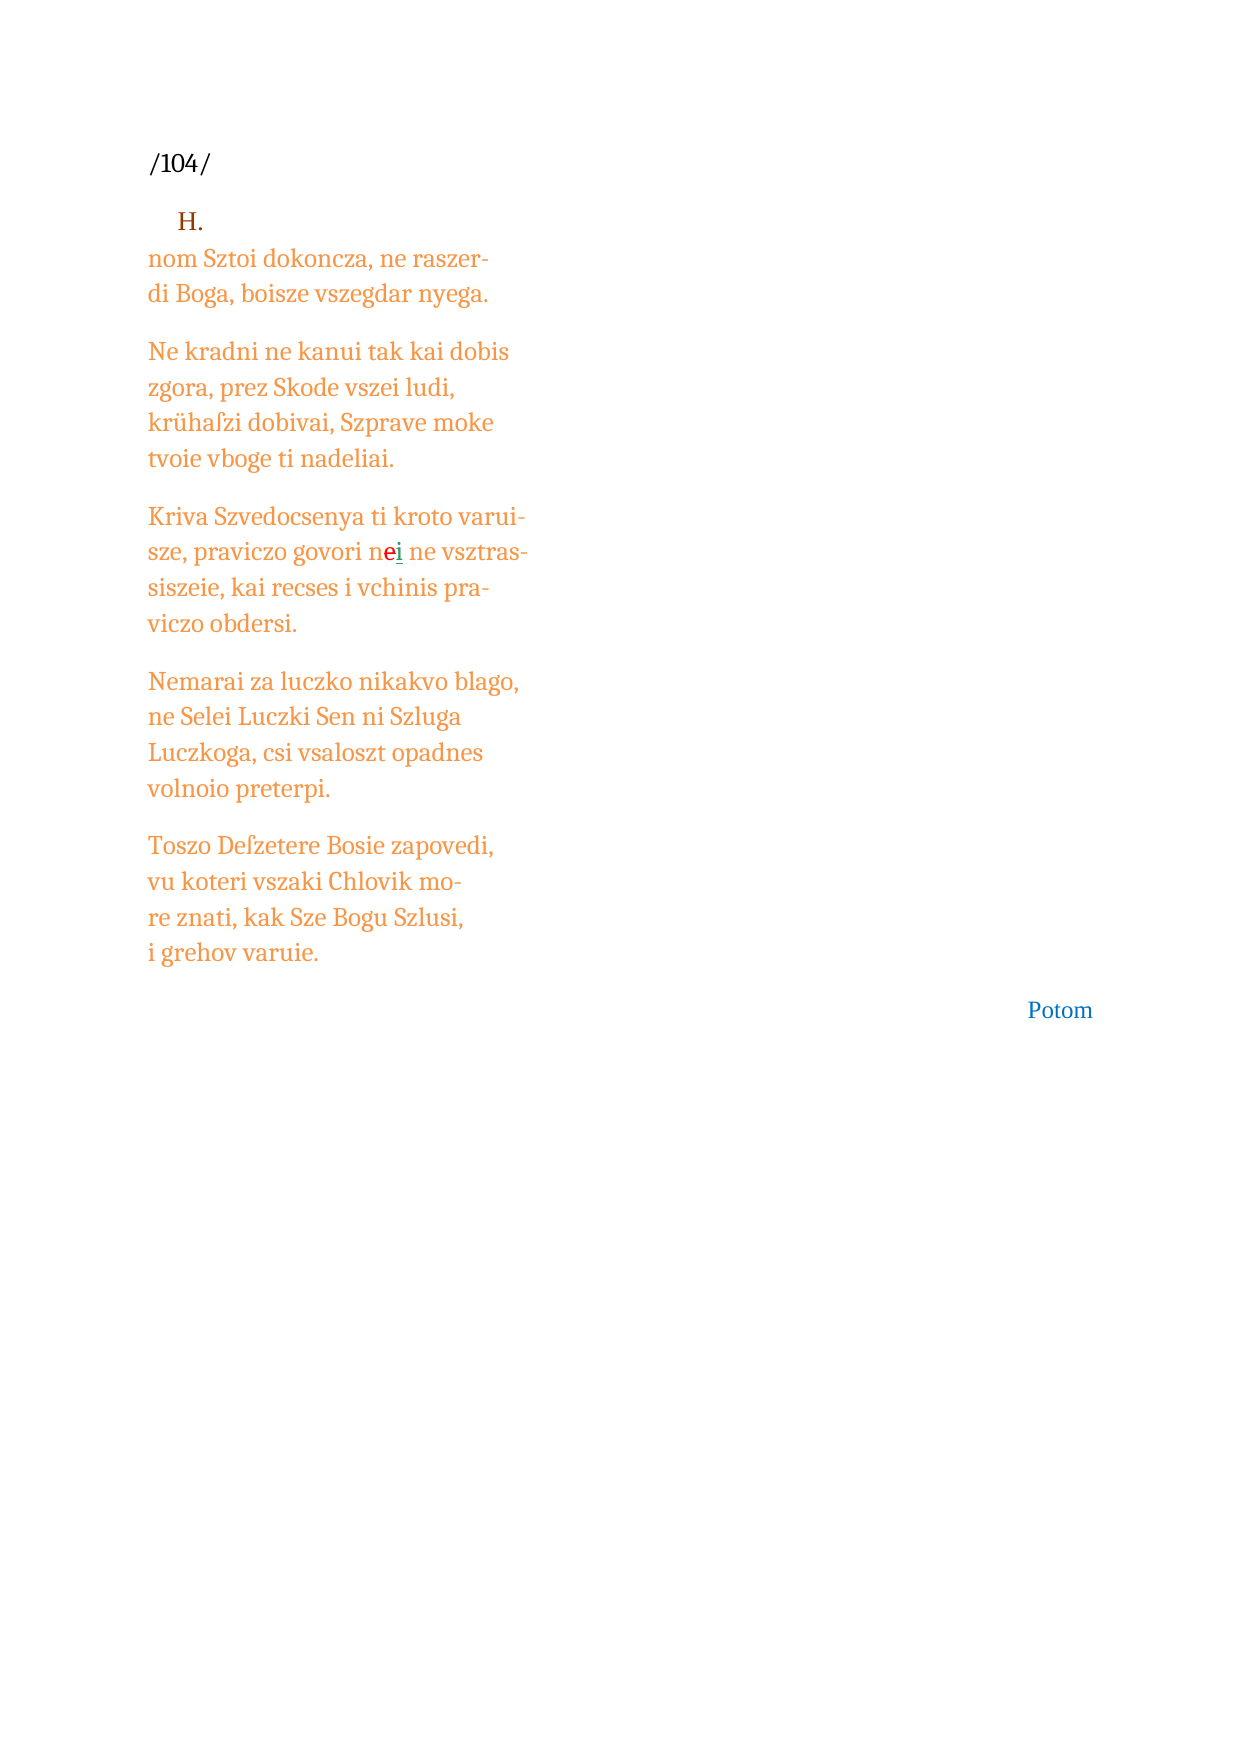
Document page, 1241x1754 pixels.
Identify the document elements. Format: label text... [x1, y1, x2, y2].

text Toszo Deſzetere Bosie zapovedi, vu koteri vszaki Chlovik mo- re znati, kak Sze Bogu Szlusi, i grehov varuie. [148, 830, 1093, 969]
text /104/ [148, 148, 1093, 179]
text Potom [148, 995, 1093, 1024]
text Kriva Szvedocsenya ti kroto varui- sze, praviczo govori nei ne vsztras- siszeie, kai recses i vchinis pra- viczo obdersi. [148, 501, 1093, 639]
text Ne kradni ne kanui tak kai dobis zgora, prez Skode vszei ludi, krühaſzi dobivai, Szprave moke tvoie vboge ti nadeliai. [148, 336, 1093, 474]
text Nemarai za luczko nikakvo blago, ne Selei Luczki Sen ni Szluga Luczkoga, csi vsaloszt opadnes volnoio preterpi. [148, 666, 1093, 804]
text H. [177, 205, 1093, 236]
text nom Sztoi dokoncza, ne raszer- di Boga, boisze vszegdar nyega. [148, 243, 1093, 309]
